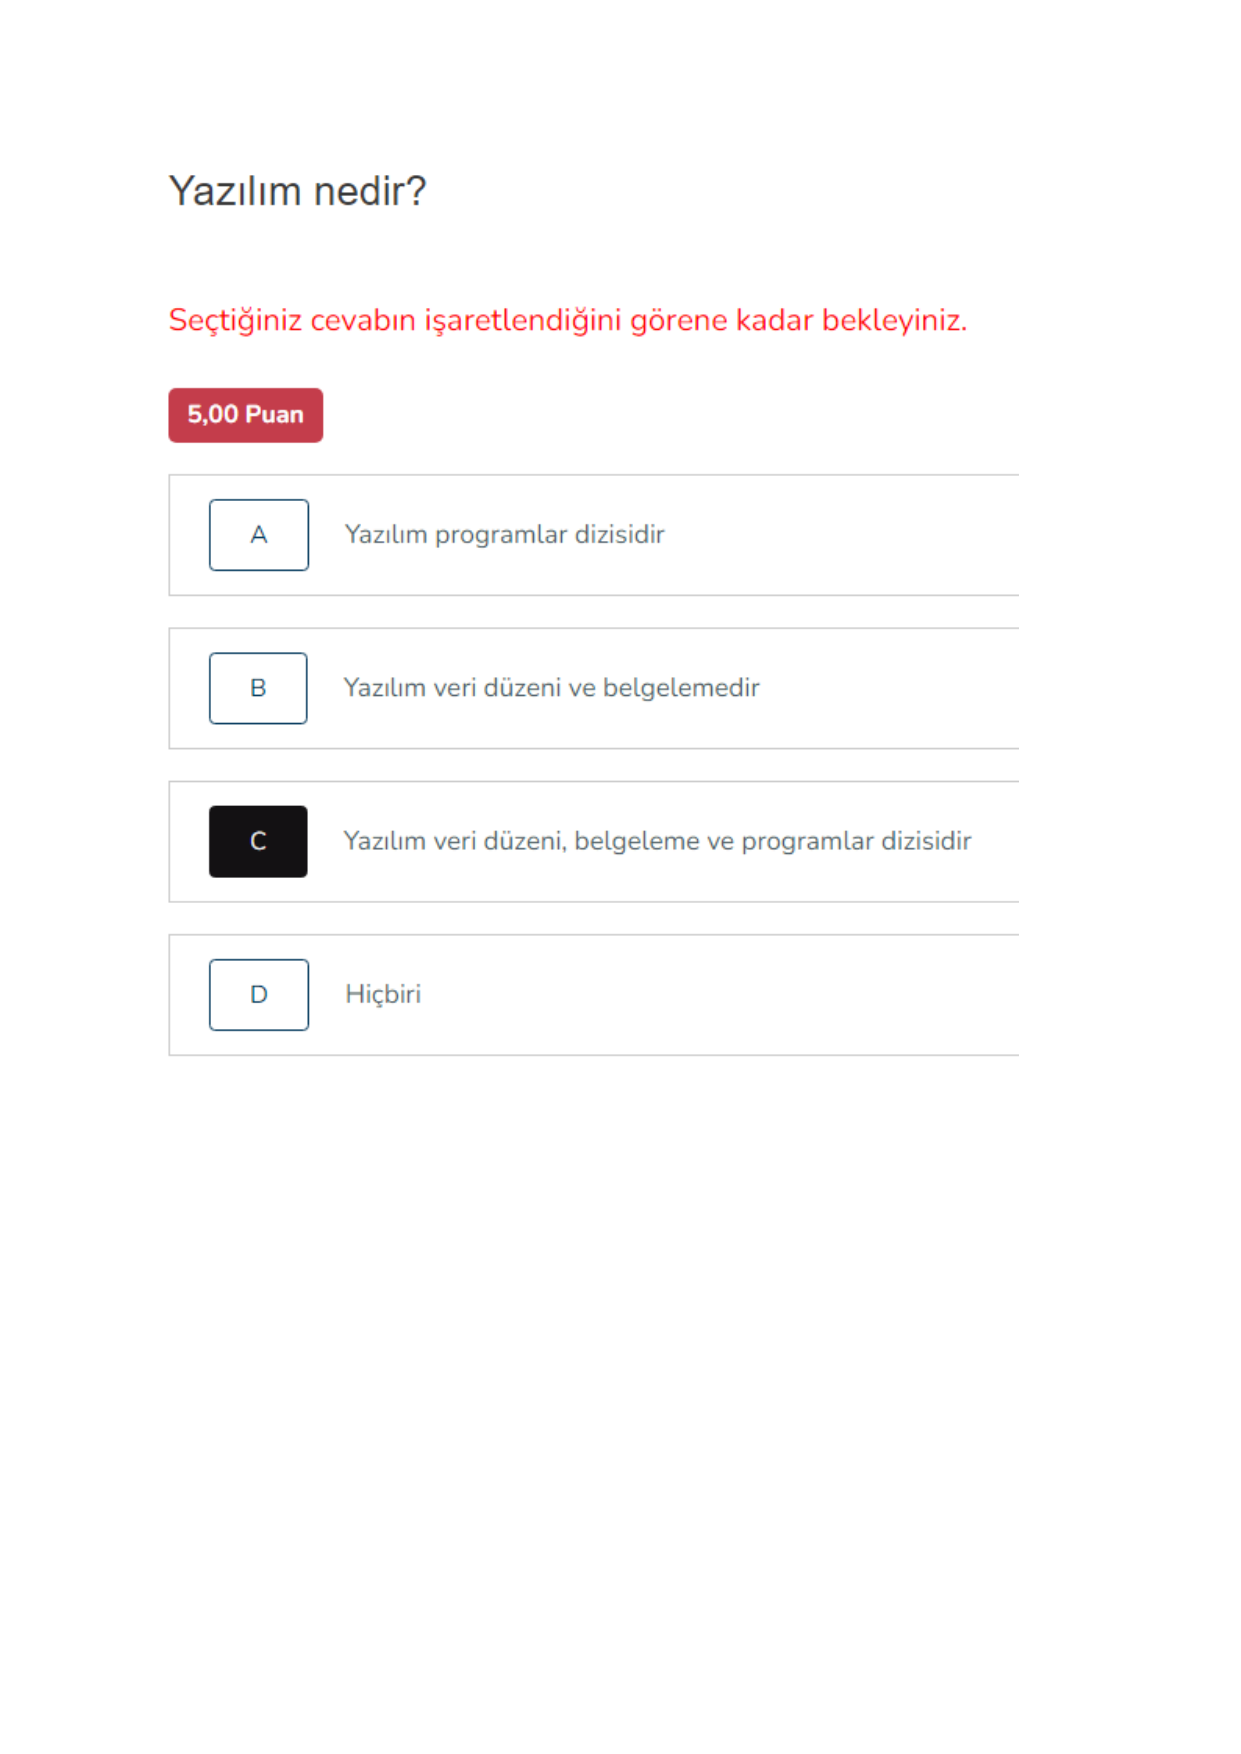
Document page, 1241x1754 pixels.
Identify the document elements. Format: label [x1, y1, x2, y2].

picture [150, 150, 1019, 1086]
